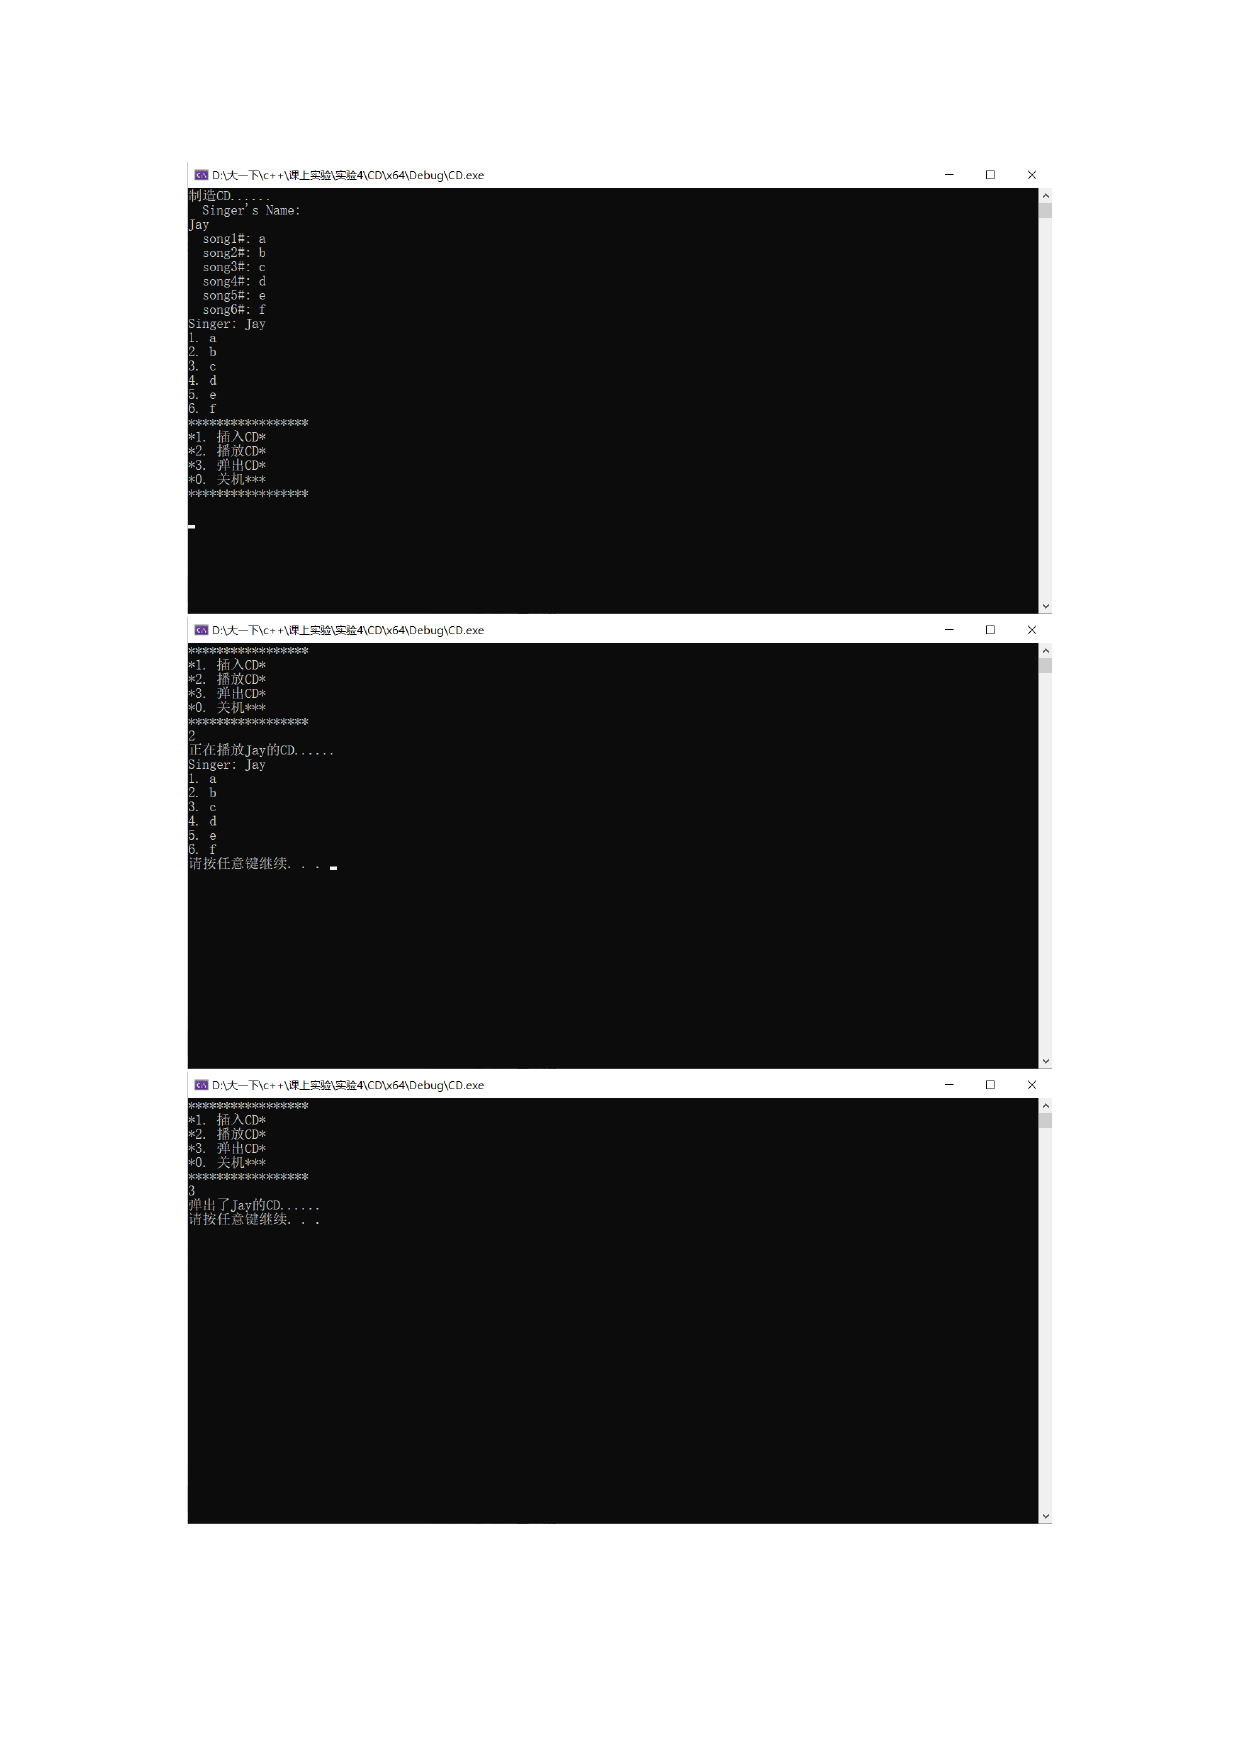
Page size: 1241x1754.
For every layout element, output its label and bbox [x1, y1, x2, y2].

picture [187, 1072, 1053, 1524]
picture [187, 162, 1053, 614]
picture [187, 617, 1053, 1069]
